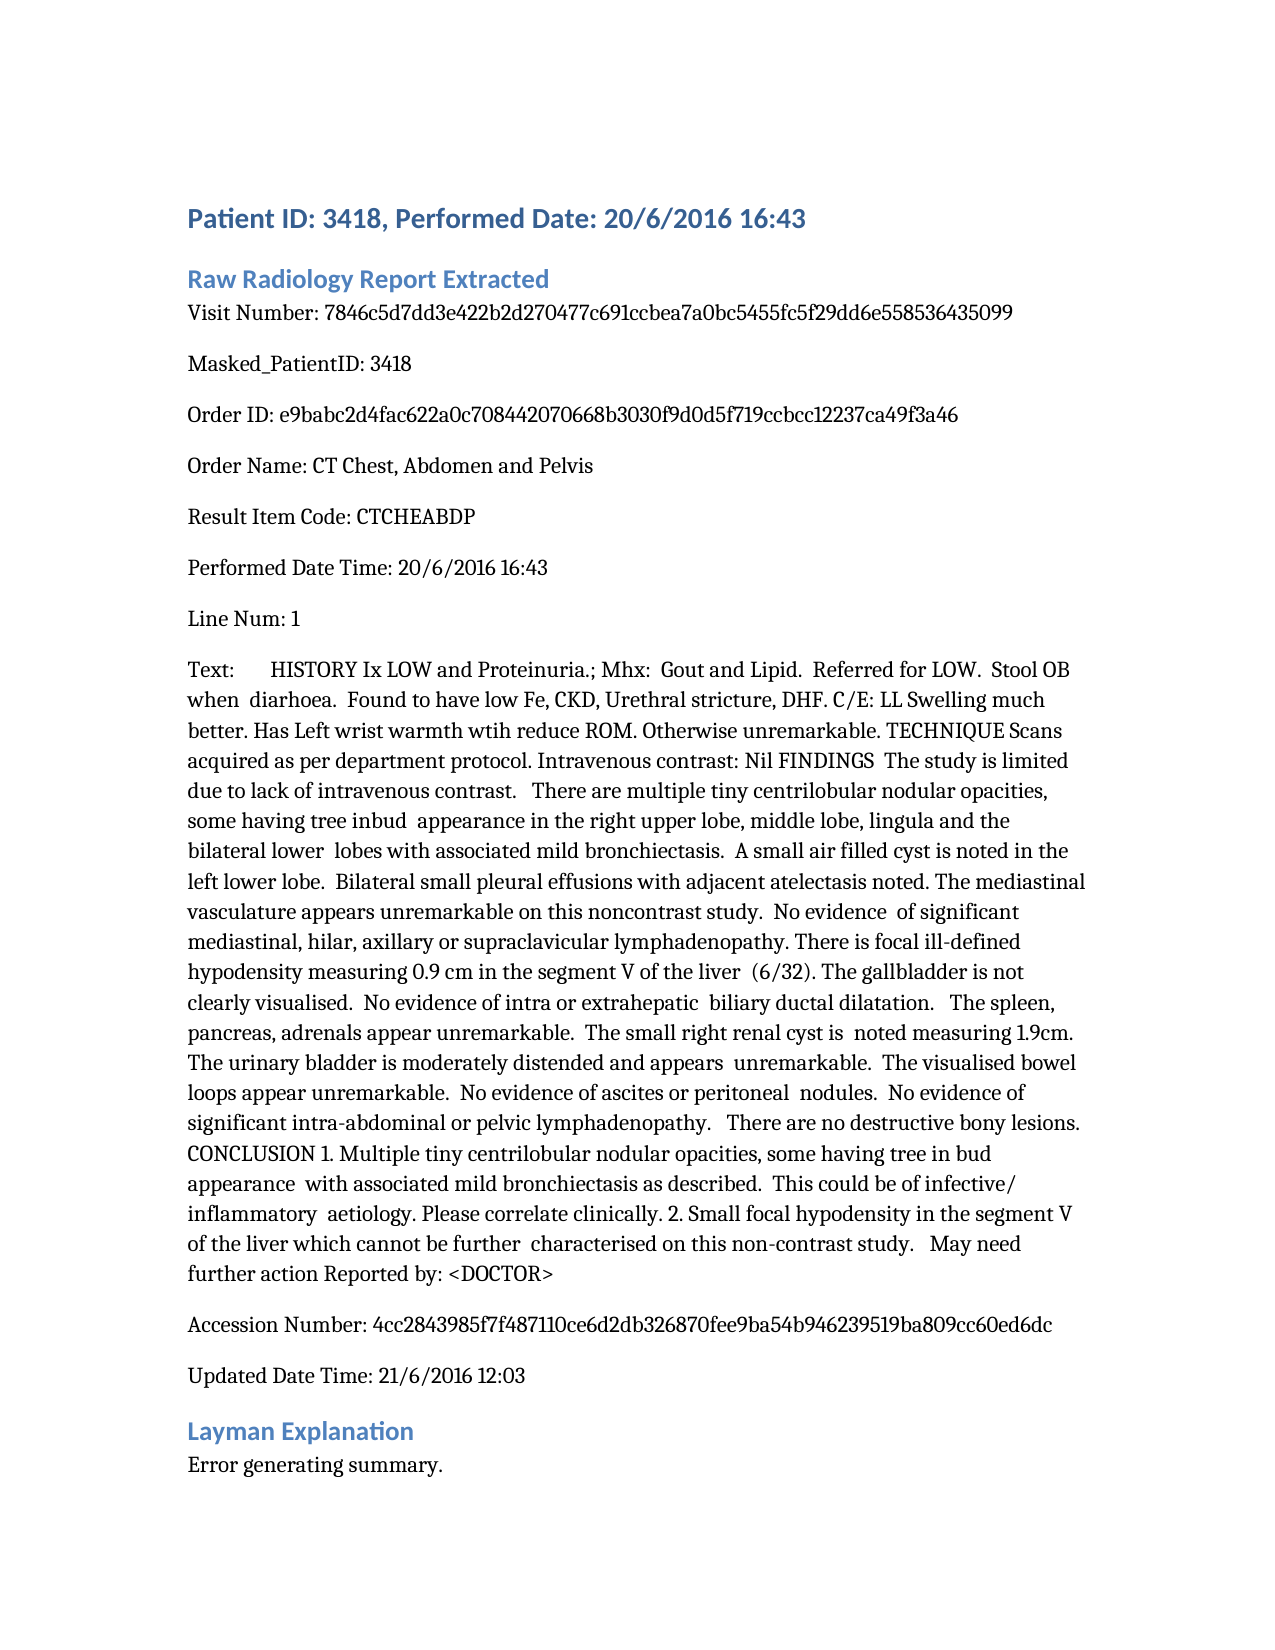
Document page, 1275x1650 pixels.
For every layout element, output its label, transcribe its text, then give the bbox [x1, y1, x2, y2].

subtitle Layman Explanation [187, 1414, 1087, 1447]
text Result Item Code: CTCHEABDP [187, 504, 1087, 530]
text Performed Date Time: 20/6/2016 16:43 [187, 555, 1087, 581]
text Order Name: CT Chest, Abdomen and Pelvis [187, 453, 1087, 479]
subtitle Raw Radiology Report Extracted [187, 262, 1087, 295]
text Error generating summary. [187, 1452, 1087, 1478]
text Masked_PatientID: 3418 [187, 351, 1087, 377]
text Visit Number: 7846c5d7dd3e422b2d270477c691ccbea7a0bc5455fc5f29dd6e558536435099 [187, 300, 1087, 326]
text Updated Date Time: 21/6/2016 12:03 [187, 1363, 1087, 1389]
text Line Num: 1 [187, 606, 1087, 632]
text Accession Number: 4cc2843985f7f487110ce6d2db326870fee9ba54b946239519ba809cc60ed6dc [187, 1312, 1087, 1338]
text Text: HISTORY Ix LOW and Proteinuria.; Mhx: Gout and Lipid. Referred for LOW. Stool OB when diarhoea. Found to have low Fe, CKD, Urethral stricture, DHF. C/E: LL Swelling much better. Has Left wrist warmth wtih reduce ROM. Otherwise unremarkable. TECHNIQUE Scans acquired as per department protocol. Intravenous contrast: Nil FINDINGS The study is limited due to lack of intravenous contrast. There are multiple tiny centrilobular nodular opacities, some having tree inbud appearance in the right upper lobe, middle lobe, lingula and the bilateral lower lobes with associated mild bronchiectasis. A small air filled cyst is noted in the left lower lobe. Bilateral small pleural effusions with adjacent atelectasis noted. The mediastinal vasculature appears unremarkable on this noncontrast study. No evidence of significant mediastinal, hilar, axillary or supraclavicular lymphadenopathy. There is focal ill-defined hypodensity measuring 0.9 cm in the segment V of the liver (6/32). The gallbladder is not clearly visualised. No evidence of intra or extrahepatic biliary ductal dilatation. The spleen, pancreas, adrenals appear unremarkable. The small right renal cyst is noted measuring 1.9cm. The urinary bladder is moderately distended and appears unremarkable. The visualised bowel loops appear unremarkable. No evidence of ascites or peritoneal nodules. No evidence of significant intra-abdominal or pelvic lymphadenopathy. There are no destructive bony lesions. CONCLUSION 1. Multiple tiny centrilobular nodular opacities, some having tree in bud appearance with associated mild bronchiectasis as described. This could be of infective/ inflammatory aetiology. Please correlate clinically. 2. Small focal hypodensity in the segment V of the liver which cannot be further characterised on this non-contrast study. May need further action Reported by: <DOCTOR> [187, 657, 1087, 1287]
subtitle Patient ID: 3418, Performed Date: 20/6/2016 16:43 [187, 200, 1087, 236]
text Order ID: e9babc2d4fac622a0c708442070668b3030f9d0d5f719ccbcc12237ca49f3a46 [187, 402, 1087, 428]
